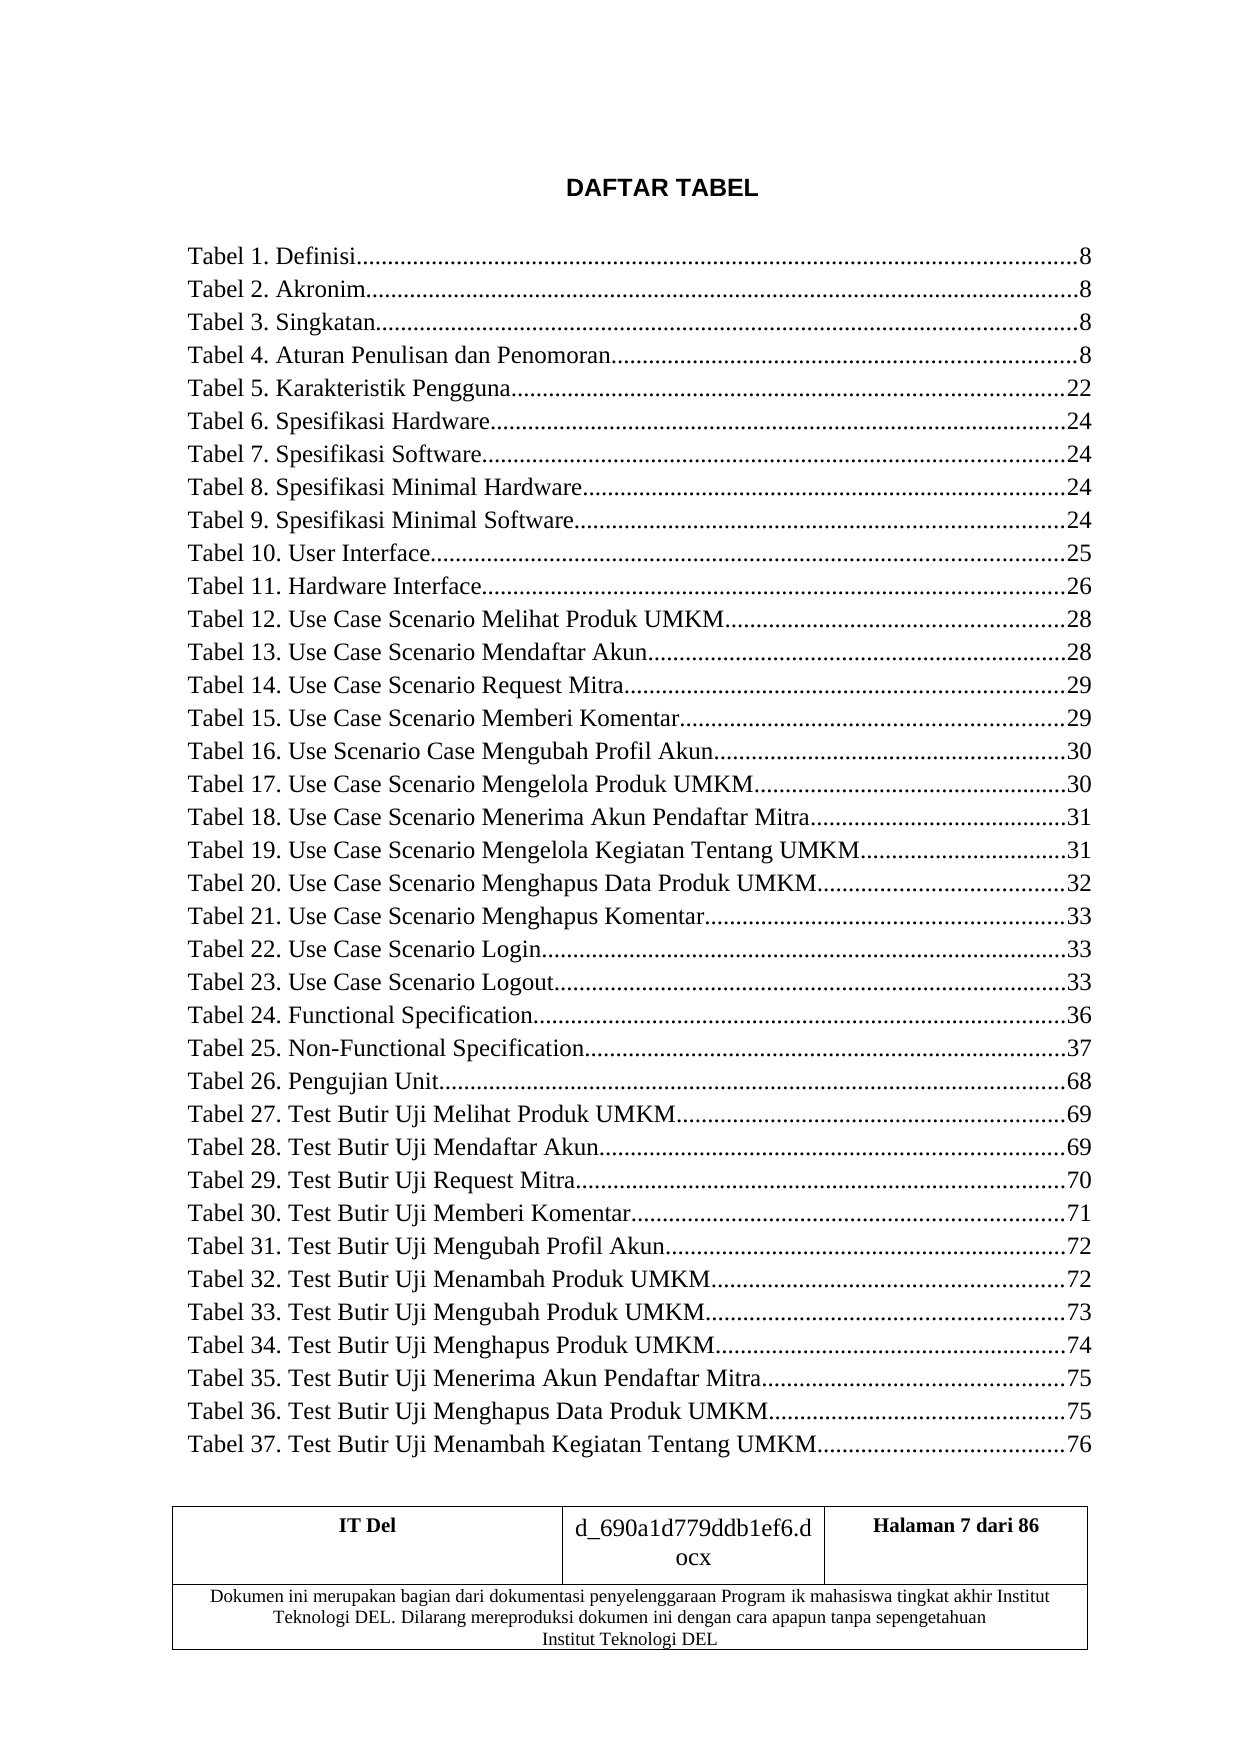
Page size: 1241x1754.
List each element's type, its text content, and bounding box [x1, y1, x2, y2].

text Tabel 25. Non-Functional Specification 37 [187, 1033, 1092, 1062]
text Tabel 9. Spesifikasi Minimal Software 24 [187, 505, 1092, 534]
text Tabel 14. Use Case Scenario Request Mitra 29 [187, 670, 1092, 699]
text Tabel 22. Use Case Scenario Login 33 [187, 934, 1092, 963]
text Tabel 29. Test Butir Uji Request Mitra 70 [187, 1165, 1092, 1194]
text Tabel 11. Hardware Interface 26 [187, 571, 1092, 600]
text Tabel 32. Test Butir Uji Menambah Produk UMKM 72 [187, 1264, 1092, 1293]
text Tabel 4. Aturan Penulisan dan Penomoran 8 [187, 340, 1092, 368]
text Tabel 36. Test Butir Uji Menghapus Data Produk UMKM 75 [187, 1396, 1092, 1425]
text Tabel 34. Test Butir Uji Menghapus Produk UMKM 74 [187, 1330, 1092, 1359]
text Tabel 31. Test Butir Uji Mengubah Profil Akun 72 [187, 1231, 1092, 1260]
text Tabel 6. Spesifikasi Hardware 24 [187, 406, 1092, 434]
text Tabel 10. User Interface 25 [187, 538, 1092, 567]
text Tabel 16. Use Scenario Case Mengubah Profil Akun 30 [187, 736, 1092, 765]
subtitle DAFTAR TABEL [232, 173, 1092, 201]
text Tabel 1. Definisi 8 [187, 241, 1092, 269]
text Tabel 18. Use Case Scenario Menerima Akun Pendaftar Mitra 31 [187, 802, 1092, 831]
text Tabel 19. Use Case Scenario Mengelola Kegiatan Tentang UMKM 31 [187, 835, 1092, 864]
text Tabel 17. Use Case Scenario Mengelola Produk UMKM 30 [187, 769, 1092, 798]
text Tabel 13. Use Case Scenario Mendaftar Akun 28 [187, 637, 1092, 666]
text Tabel 24. Functional Specification 36 [187, 1000, 1092, 1029]
text Tabel 28. Test Butir Uji Mendaftar Akun 69 [187, 1132, 1092, 1161]
text Tabel 7. Spesifikasi Software 24 [187, 439, 1092, 468]
text Tabel 27. Test Butir Uji Melihat Produk UMKM 69 [187, 1099, 1092, 1128]
text Tabel 21. Use Case Scenario Menghapus Komentar 33 [187, 901, 1092, 930]
text Tabel 15. Use Case Scenario Memberi Komentar 29 [187, 703, 1092, 732]
text Tabel 23. Use Case Scenario Logout 33 [187, 967, 1092, 996]
text Tabel 2. Akronim 8 [187, 274, 1092, 302]
text Tabel 8. Spesifikasi Minimal Hardware 24 [187, 472, 1092, 501]
text Tabel 20. Use Case Scenario Menghapus Data Produk UMKM 32 [187, 868, 1092, 897]
text Tabel 26. Pengujian Unit 68 [187, 1066, 1092, 1095]
text Tabel 37. Test Butir Uji Menambah Kegiatan Tentang UMKM 76 [187, 1429, 1092, 1458]
text Tabel 5. Karakteristik Pengguna 22 [187, 373, 1092, 402]
text Tabel 3. Singkatan 8 [187, 307, 1092, 336]
text Tabel 30. Test Butir Uji Memberi Komentar 71 [187, 1198, 1092, 1227]
text Tabel 12. Use Case Scenario Melihat Produk UMKM 28 [187, 604, 1092, 633]
text Tabel 35. Test Butir Uji Menerima Akun Pendaftar Mitra 75 [187, 1363, 1092, 1392]
text Tabel 33. Test Butir Uji Mengubah Produk UMKM 73 [187, 1297, 1092, 1326]
